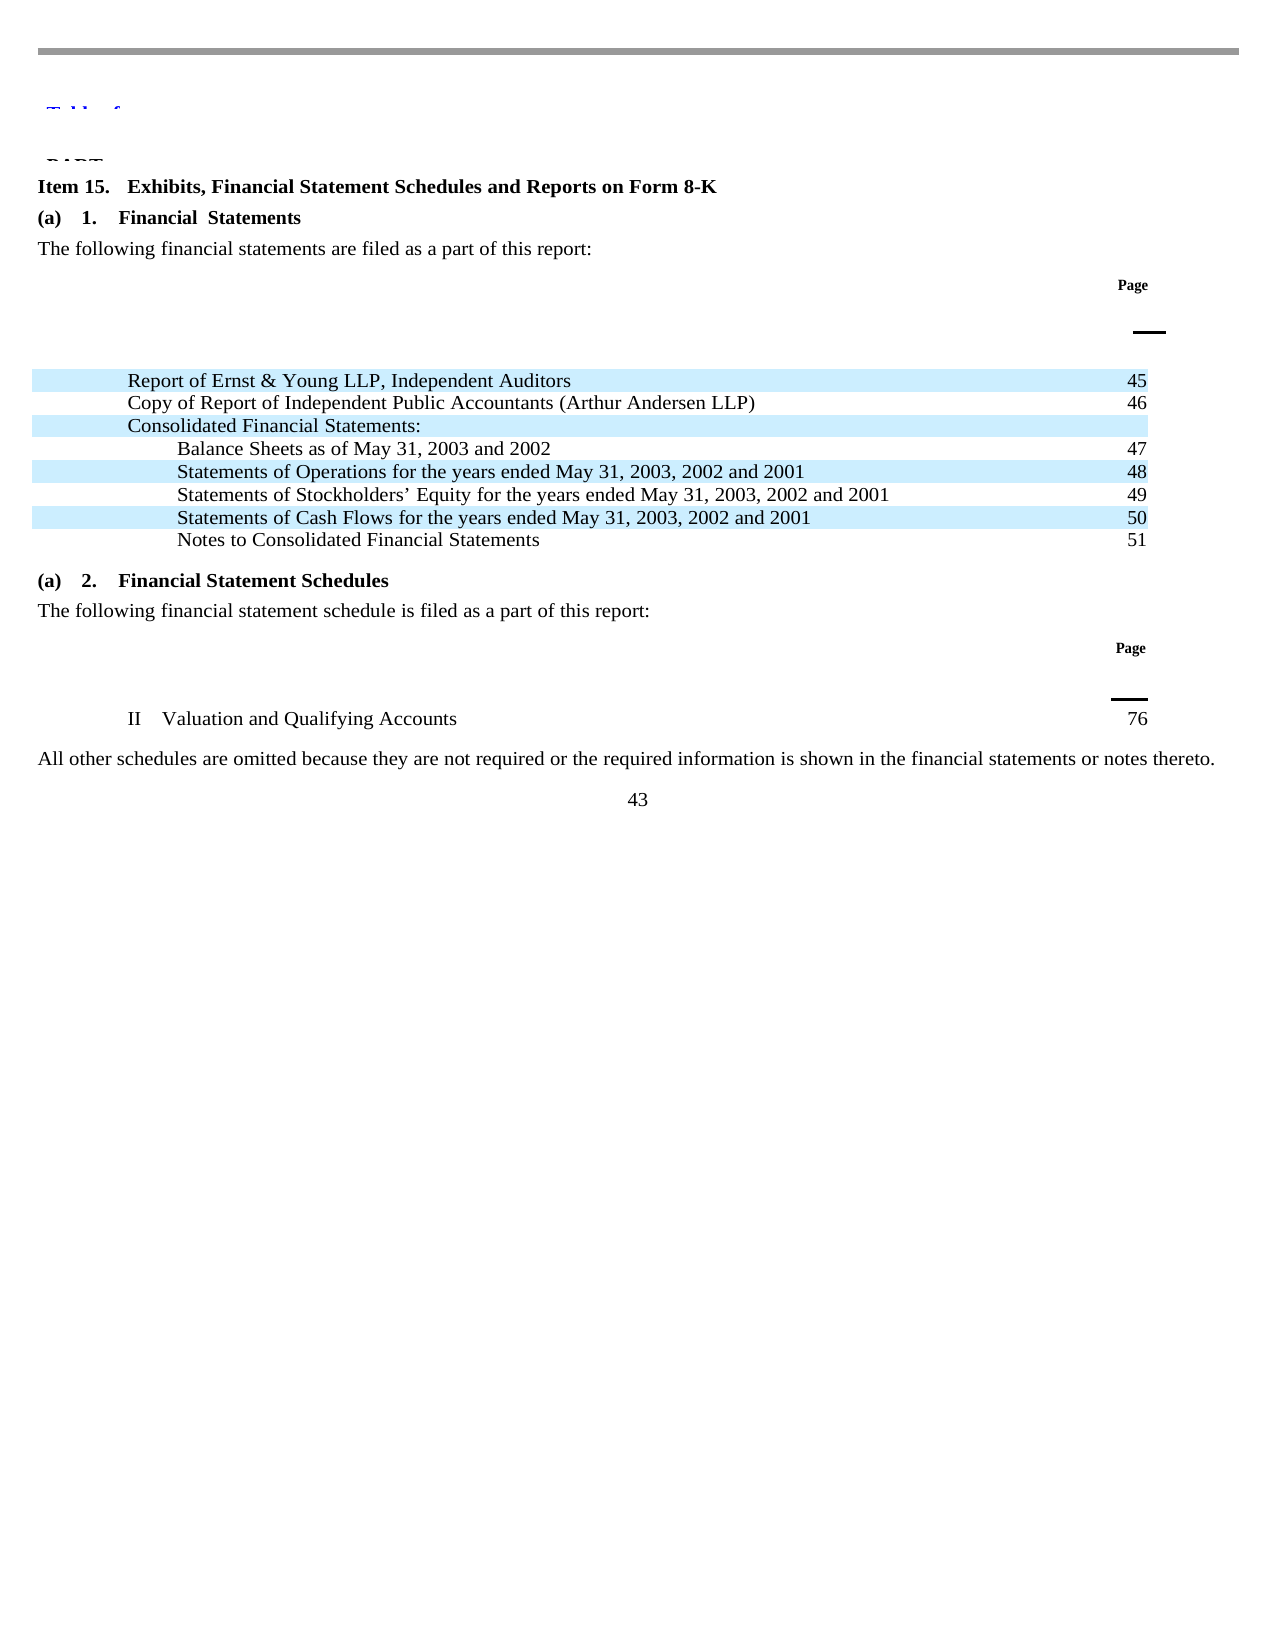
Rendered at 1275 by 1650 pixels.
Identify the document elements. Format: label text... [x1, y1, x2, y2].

text All other schedules are omitted because they are not required or the required information is shown in the financial statements or notes thereto. [37, 747, 1254, 770]
text (a) 1. Financial Statements [37, 206, 1254, 229]
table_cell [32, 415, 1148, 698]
text Page [21, 276, 1148, 294]
text The following financial statements are filed as a part of this report: [37, 237, 1254, 259]
text Item 15. Exhibits, Financial Statement Schedules and Reports on Form 8-K [37, 175, 1254, 198]
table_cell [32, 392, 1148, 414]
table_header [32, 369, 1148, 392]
text 43 [21, 788, 1254, 810]
text II Valuation and Qualifying Accounts 76 [21, 707, 1254, 730]
